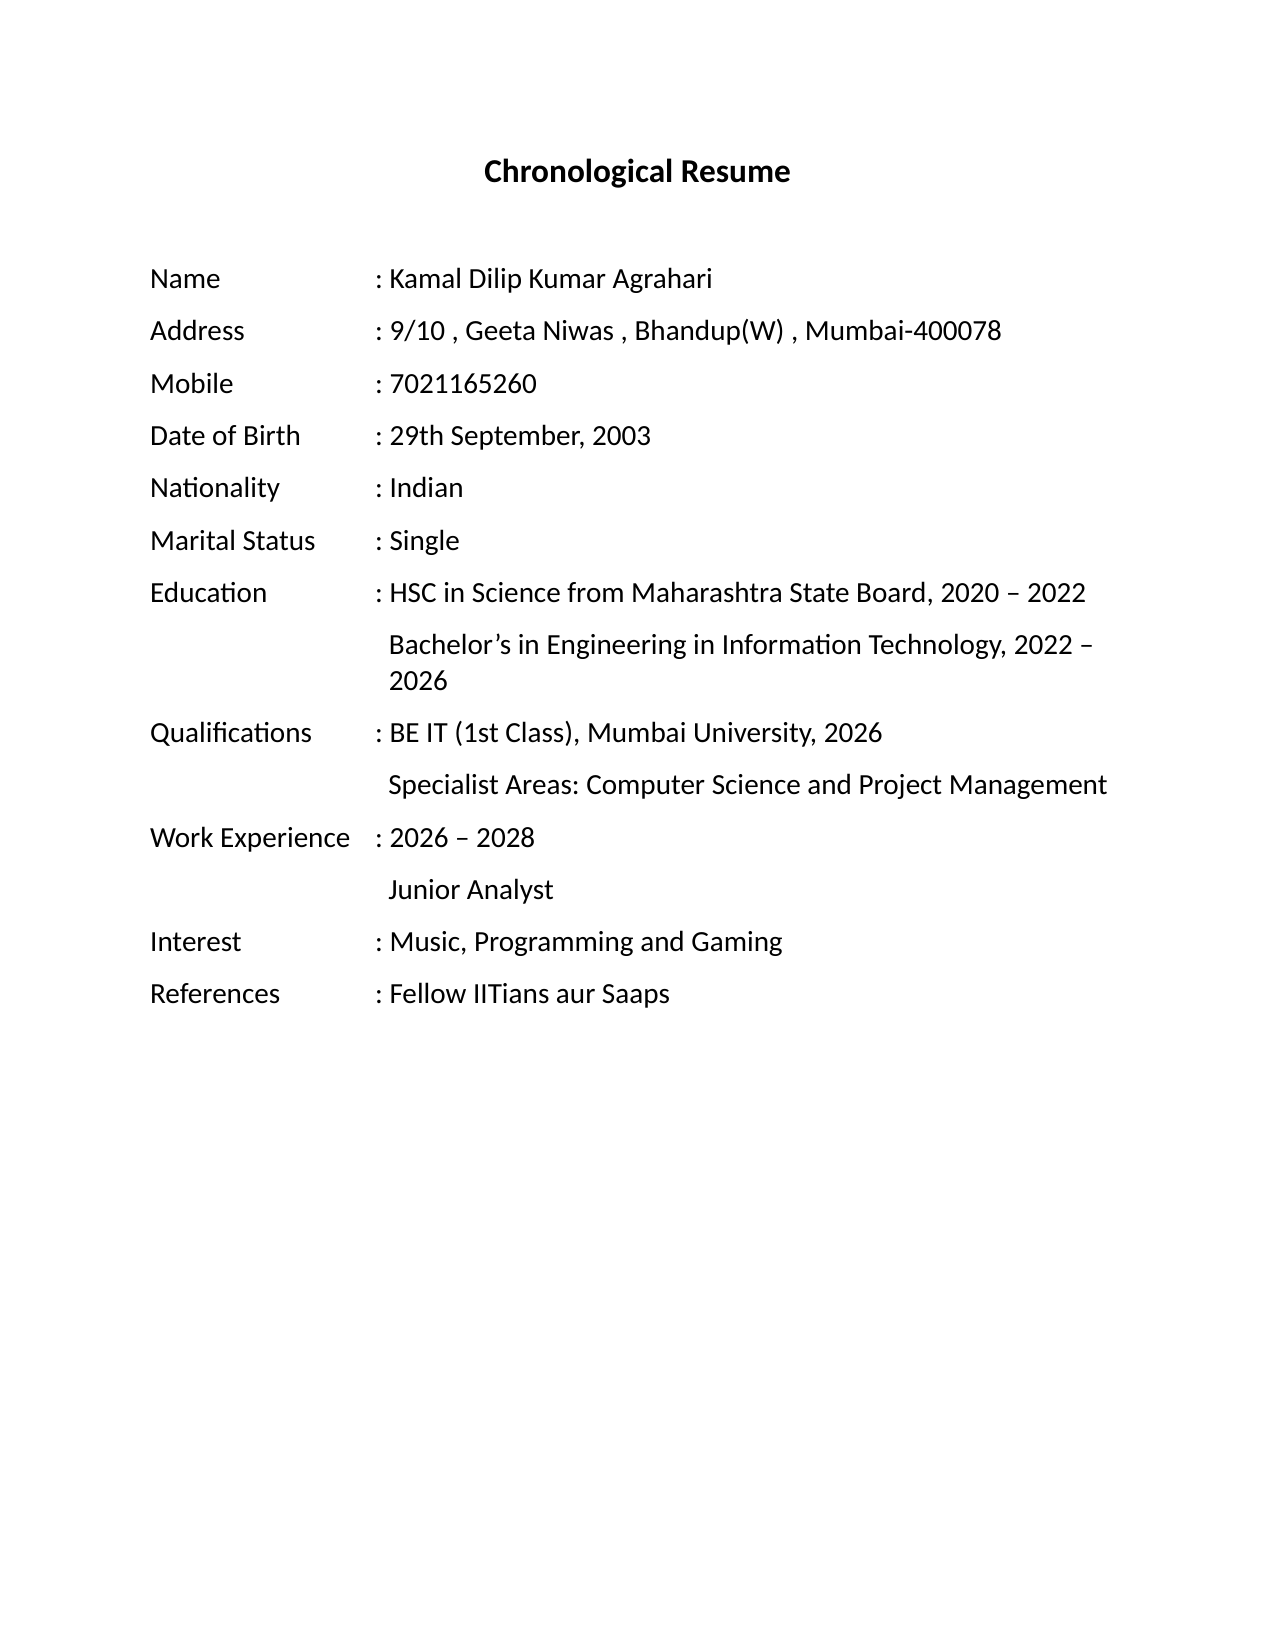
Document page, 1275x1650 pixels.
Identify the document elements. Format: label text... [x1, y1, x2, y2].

text Qualifications : BE IT (1st Class), Mumbai University, 2026 [150, 714, 1125, 750]
text Interest : Music, Programming and Gaming [150, 923, 1125, 959]
text Date of Birth : 29th September, 2003 [150, 417, 1125, 453]
text References : Fellow IITians aur Saaps [150, 976, 1125, 1011]
text Marital Status : Single [150, 522, 1125, 557]
text Chronological Resume [150, 150, 1125, 191]
text Mobile : 7021165260 [150, 365, 1125, 400]
text Work Experience : 2026 – 2028 [150, 819, 1125, 854]
text Education : HSC in Science from Maharashtra State Board, 2020 – 2022 [150, 574, 1125, 609]
text Address : 9/10 , Geeta Niwas , Bhandup(W) , Mumbai-400078 [150, 312, 1125, 348]
text Nationality : Indian [150, 469, 1125, 505]
text Junior Analyst [150, 871, 1125, 907]
text Specialist Areas: Computer Science and Project Management [150, 766, 1125, 802]
text Name : Kamal Dilip Kumar Agrahari [150, 260, 1125, 296]
text Bachelor’s in Engineering in Information Technology, 2022 – 2026 [389, 626, 1125, 697]
